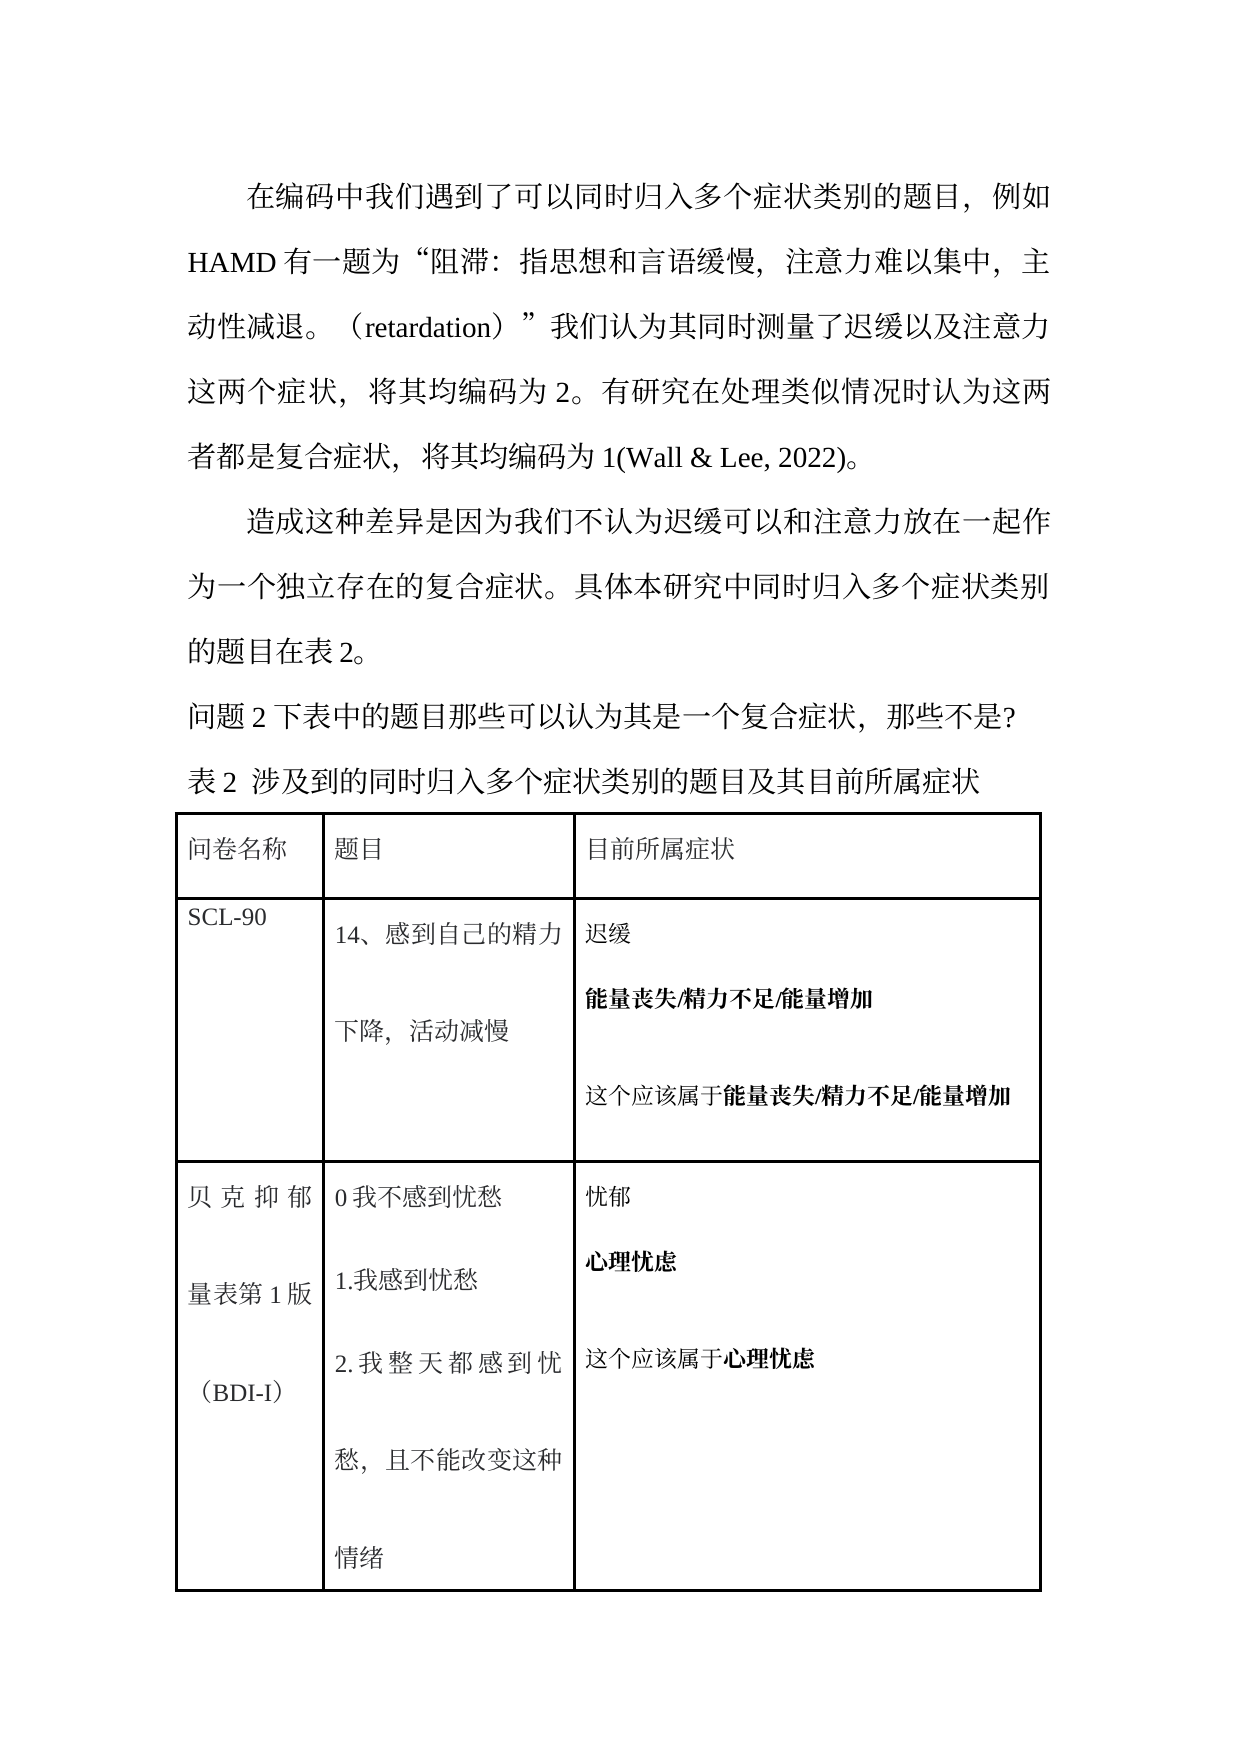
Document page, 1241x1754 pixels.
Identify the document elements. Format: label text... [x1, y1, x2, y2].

table_header 目前所属症状 [576, 815, 1039, 897]
text 造成这种差异是因为我们不认为迟缓可以和注意力放在一起作为一个独立存在的复合症状。具体本研究中同时归入多个症状类别的题目在表2。 [187, 487, 1053, 682]
text 表2 涉及到的同时归入多个症状类别的题目及其目前所属症状 [187, 747, 1053, 812]
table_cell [325, 1163, 573, 1589]
table_header 题目 [325, 815, 573, 897]
text 在编码中我们遇到了可以同时归入多个症状类别的题目，例如HAMD有一题为“阻滞：指思想和言语缓慢，注意力难以集中，主动性减退。（retardation）”我们认为其同时测量了迟缓以及注意力这两个症状，将其均编码为2。有研究在处理类似情况时认为这两者都是复合症状，将其均编码为1(Wall & Lee, 2022)。 [187, 162, 1053, 487]
table_cell 迟缓 能量丧失/精力不足/能量增加 这个应该属于能量丧失/精力不足/能量增加 [576, 900, 1039, 1160]
table_cell 忧郁 心理忧虑 这个应该属于心理忧虑 [576, 1163, 1039, 1589]
table_header 问卷名称 [178, 815, 322, 897]
table_cell 14、感到自己的精力下降，活动减慢 [325, 900, 573, 1160]
table_cell SCL-90 [178, 900, 322, 1160]
table_cell 贝克抑郁量表第1版（BDI-I） [178, 1163, 322, 1589]
text 问题2 下表中的题目那些可以认为其是一个复合症状，那些不是? [187, 682, 1053, 747]
